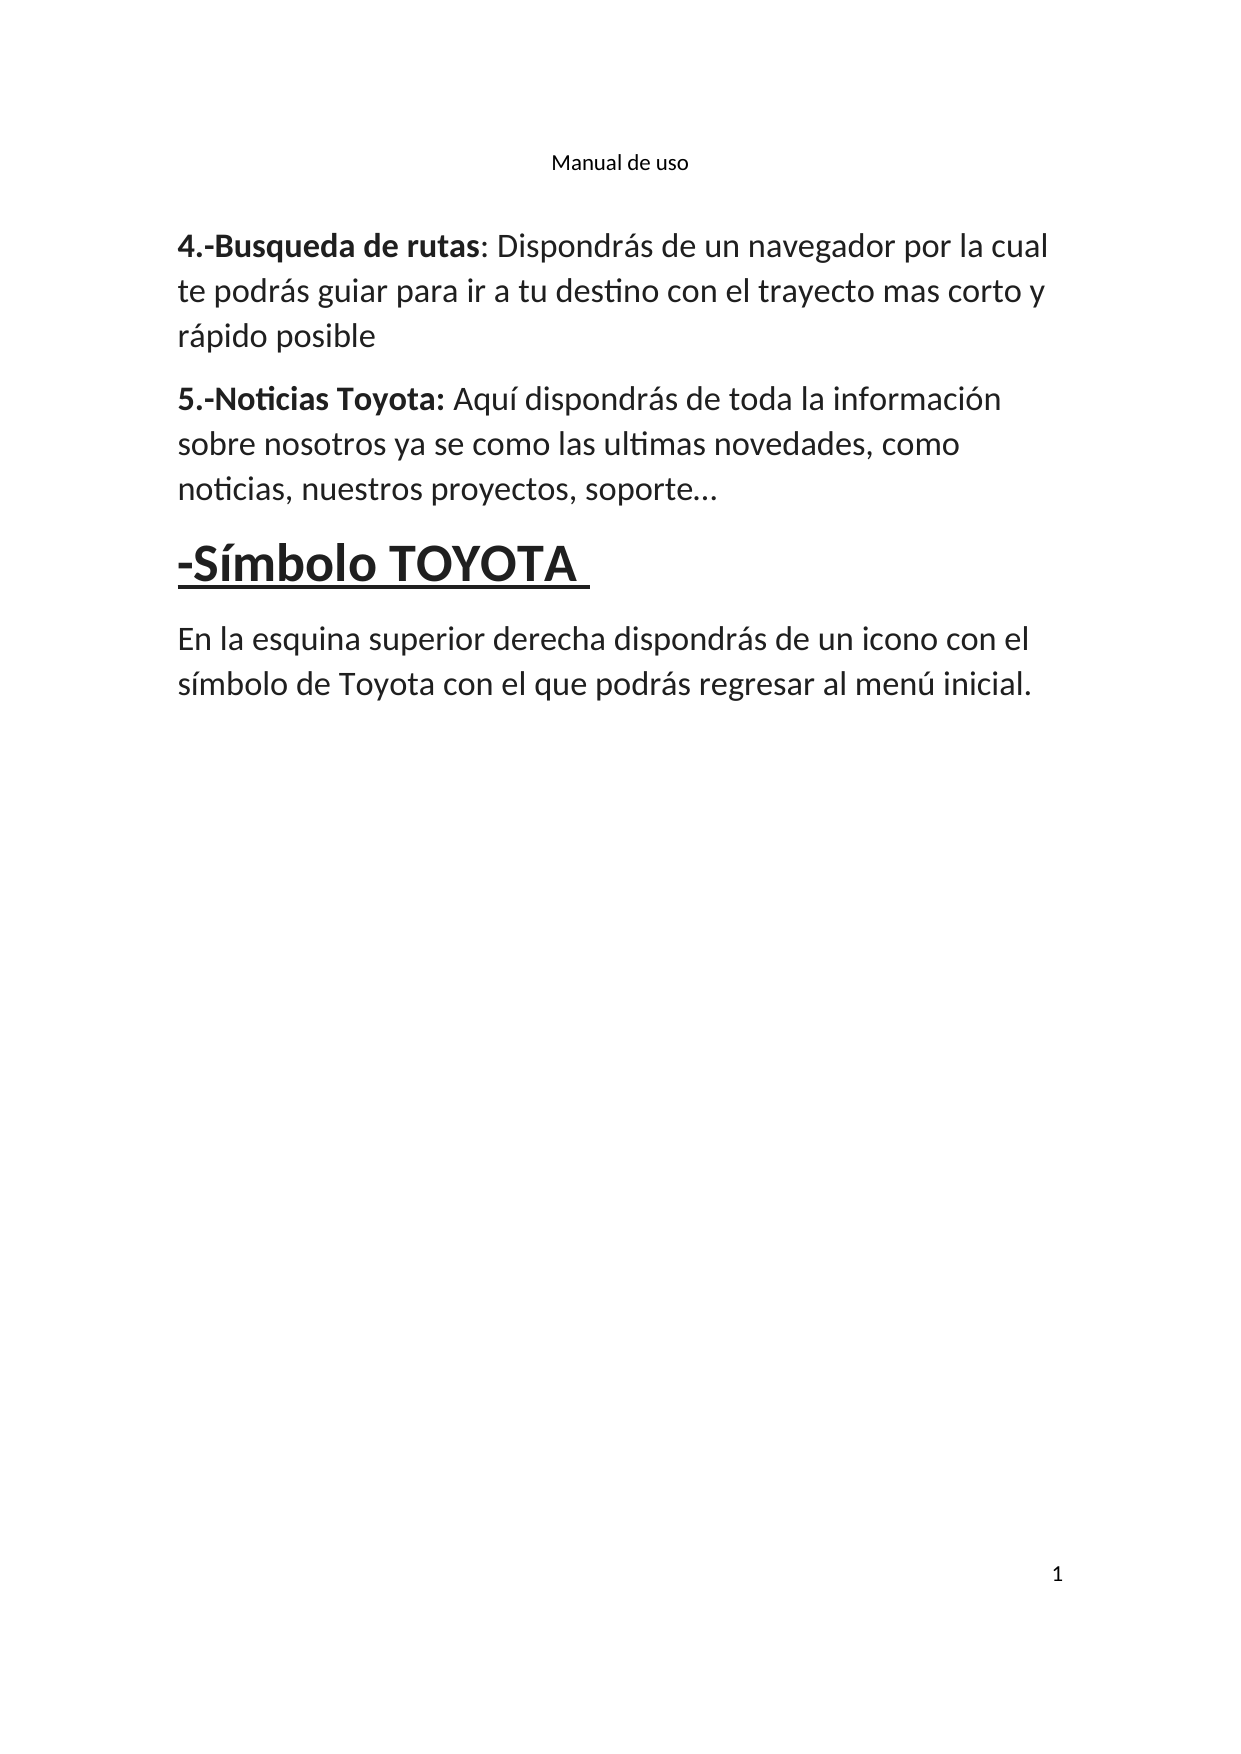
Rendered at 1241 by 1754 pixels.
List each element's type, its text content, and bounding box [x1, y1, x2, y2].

text -Símbolo TOYOTA [177, 529, 1063, 595]
text En la esquina superior derecha dispondrás de un icono con el símbolo de Toyota con el que podrás regresar al menú inicial. [177, 617, 1063, 704]
text 5.-Noticias Toyota: Aquí dispondrás de toda la información sobre nosotros ya se como las ultimas novedades, como noticias, nuestros proyectos, soporte… [177, 376, 1063, 509]
text 4.-Busqueda de rutas: Dispondrás de un navegador por la cual te podrás guiar para ir a tu destino con el trayecto mas corto y rápido posible [177, 224, 1063, 356]
